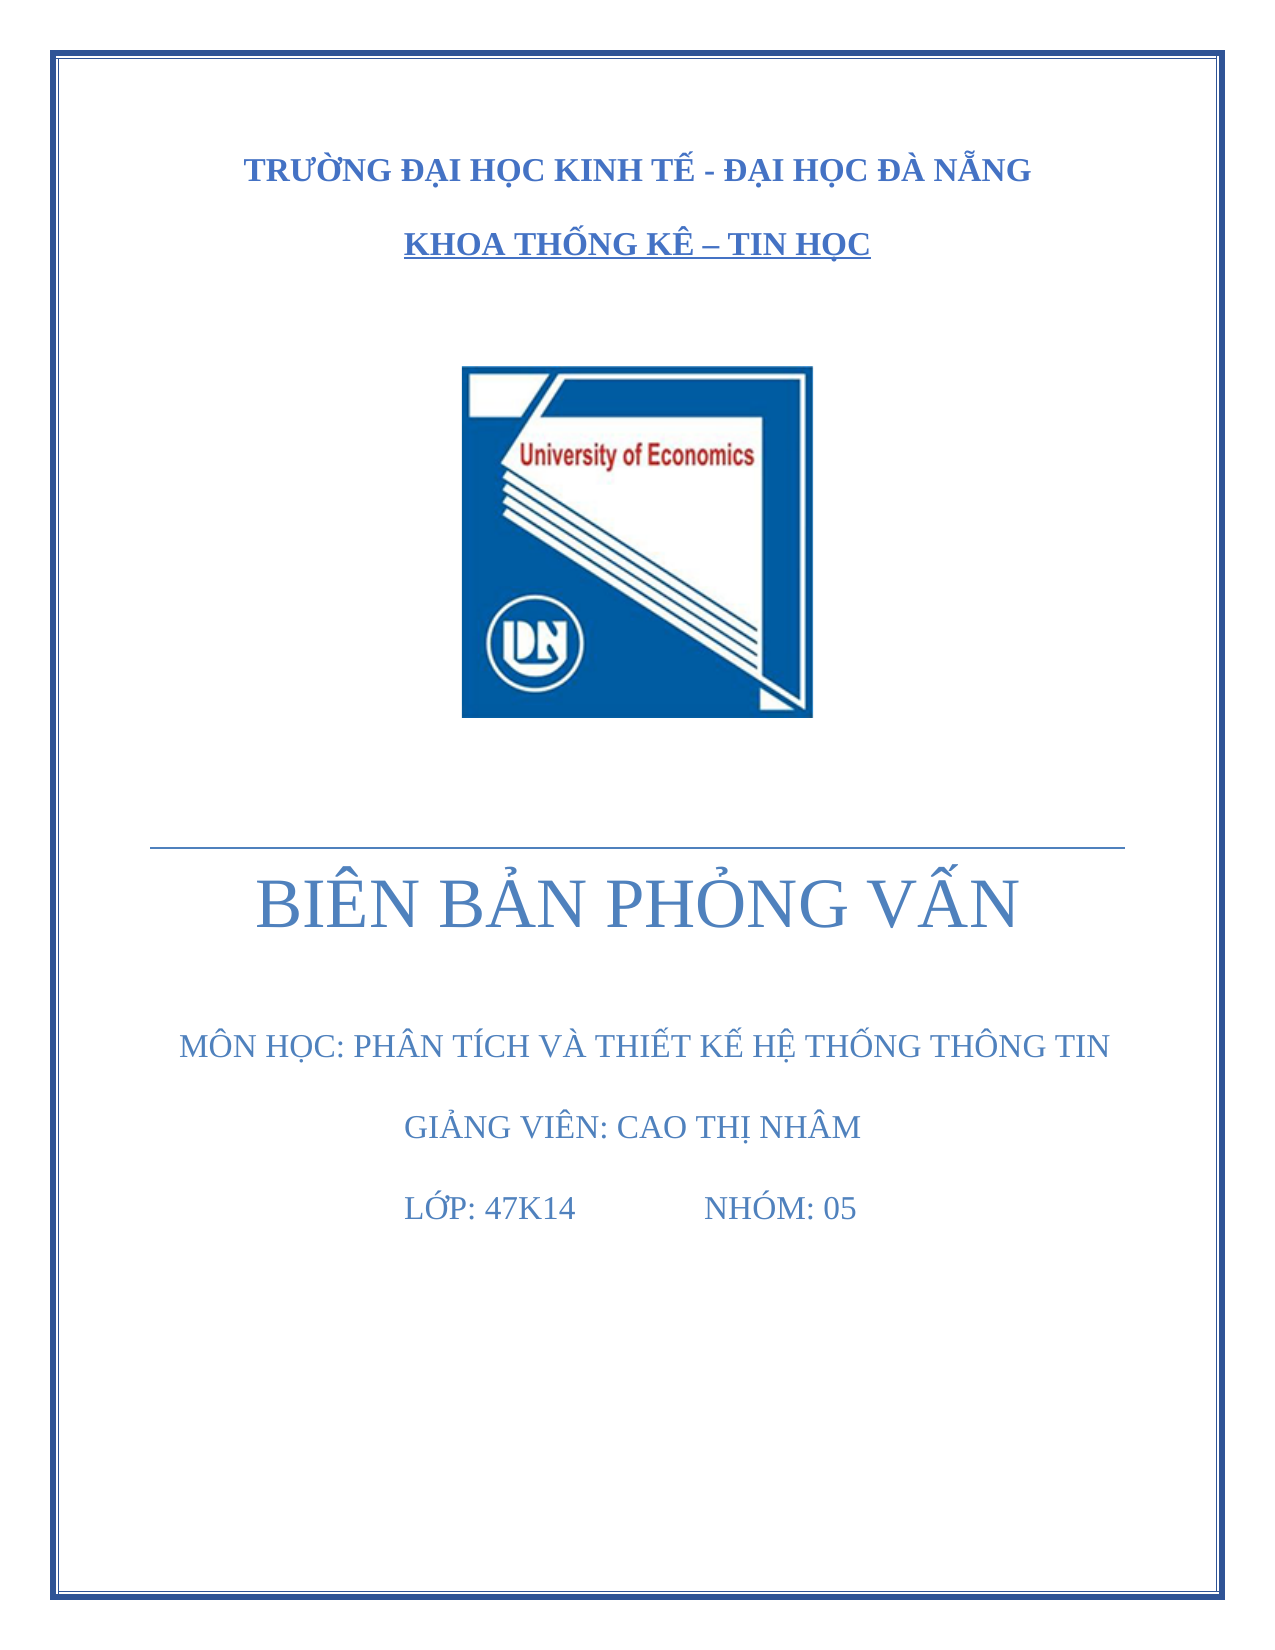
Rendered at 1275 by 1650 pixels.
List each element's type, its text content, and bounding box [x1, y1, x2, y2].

text KHOA THỐNG KÊ – TIN HỌC [150, 224, 1125, 262]
text BIÊN BẢN PHỎNG VẤN [150, 849, 1125, 955]
picture [461, 366, 814, 718]
text TRƯỜNG ĐẠI HỌC KINH TẾ - ĐẠI HỌC ĐÀ NẴNG [150, 150, 1125, 188]
